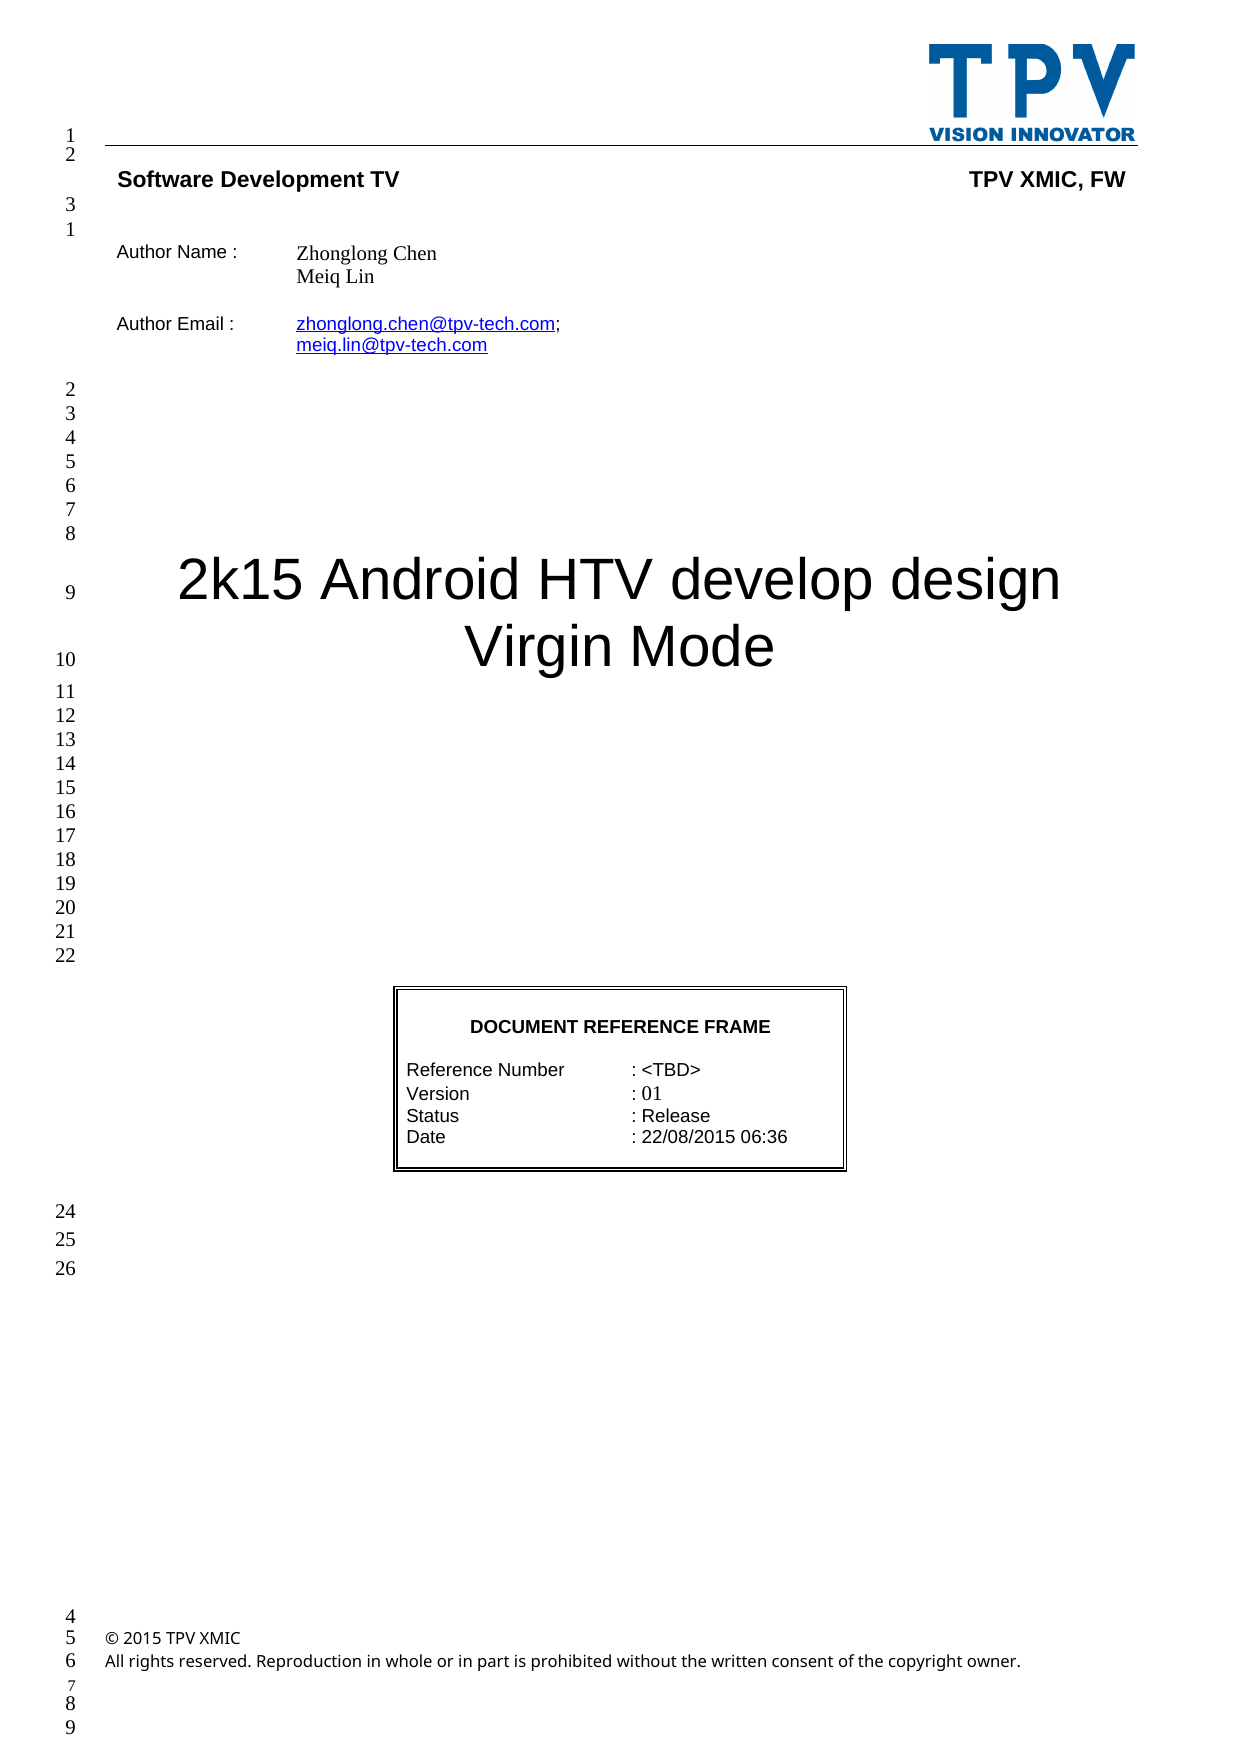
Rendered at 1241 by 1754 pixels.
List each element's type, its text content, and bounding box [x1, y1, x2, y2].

text DOCUMENT REFERENCE FRAME [406, 1016, 834, 1037]
text Status : Release [406, 1105, 834, 1126]
table_cell Author Email : [105, 313, 285, 377]
table_header Author Name : [105, 240, 285, 313]
text Reference Number : [406, 1059, 834, 1081]
text Virgin Mode [105, 612, 1135, 679]
table_cell zhonglong.chen@tpv-tech.com; meiq.lin@tpv-tech.com [285, 313, 660, 377]
table_header Zhonglong Chen Meiq Lin [285, 240, 660, 313]
picture [929, 44, 1136, 142]
text 2k15 Android HTV develop design [105, 545, 1135, 612]
text Date : 20/08/2015 15:21 [398, 1126, 843, 1150]
text Version : 01 [406, 1081, 834, 1105]
